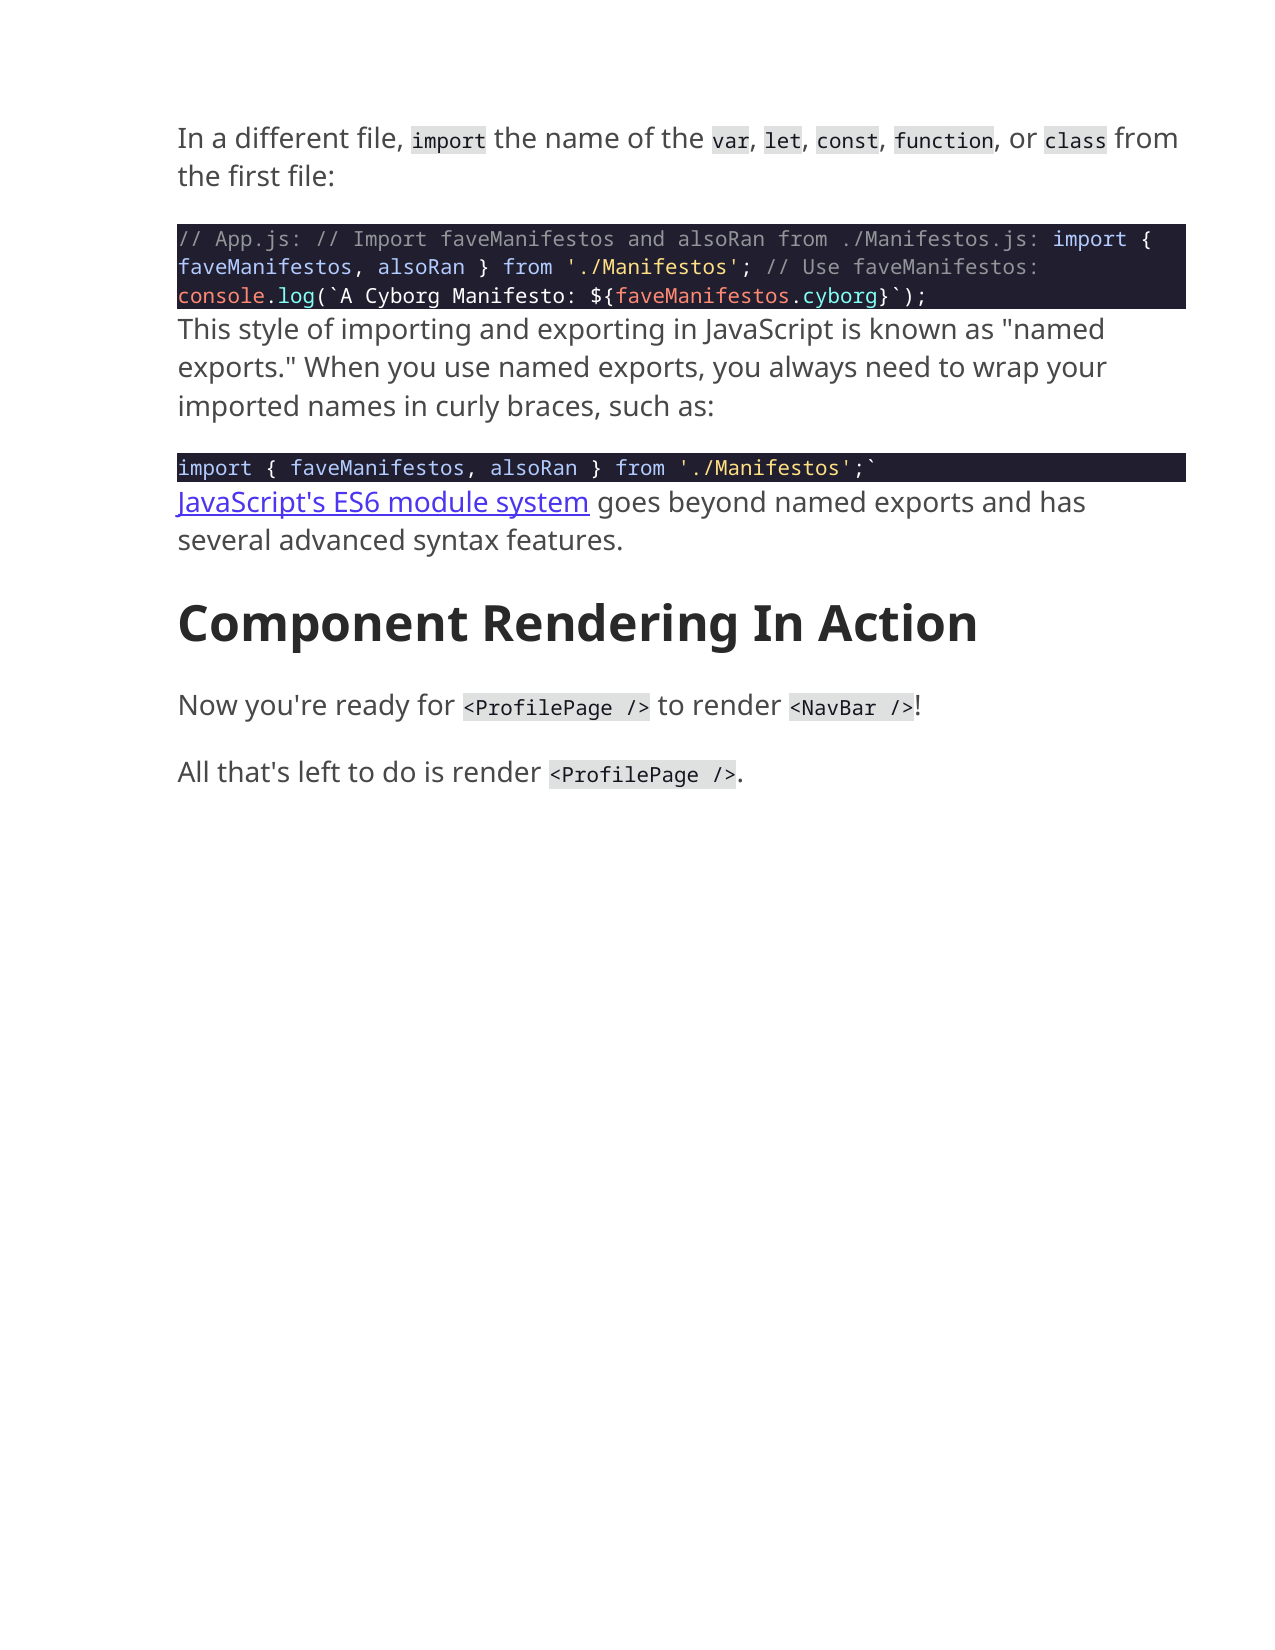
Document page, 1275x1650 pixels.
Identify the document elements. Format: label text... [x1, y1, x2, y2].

text All that's left to do is render <ProfilePage />. [177, 752, 1186, 791]
text // App.js: // Import faveManifestos and alsoRan from ./Manifestos.js: import { faveManifestos, alsoRan } from './Manifestos'; // Use faveManifestos: console.log(`A Cyborg Manifesto: ${faveManifestos.cyborg}`); [177, 224, 1186, 309]
text This style of importing and exporting in JavaScript is known as "named exports." When you use named exports, you always need to wrap your imported names in curly braces, such as: [177, 309, 1186, 424]
subtitle Component Rendering In Action [177, 588, 1186, 656]
text import { faveManifestos, alsoRan } from './Manifestos';` [177, 453, 1186, 482]
text JavaScript's ES6 module system goes beyond named exports and has several advanced syntax features. [177, 482, 1186, 558]
text In a different file, import the name of the var, let, const, function, or class from the first file: [177, 118, 1186, 195]
text Now you're ready for <ProfilePage /> to render <NavBar />! [177, 685, 1186, 723]
